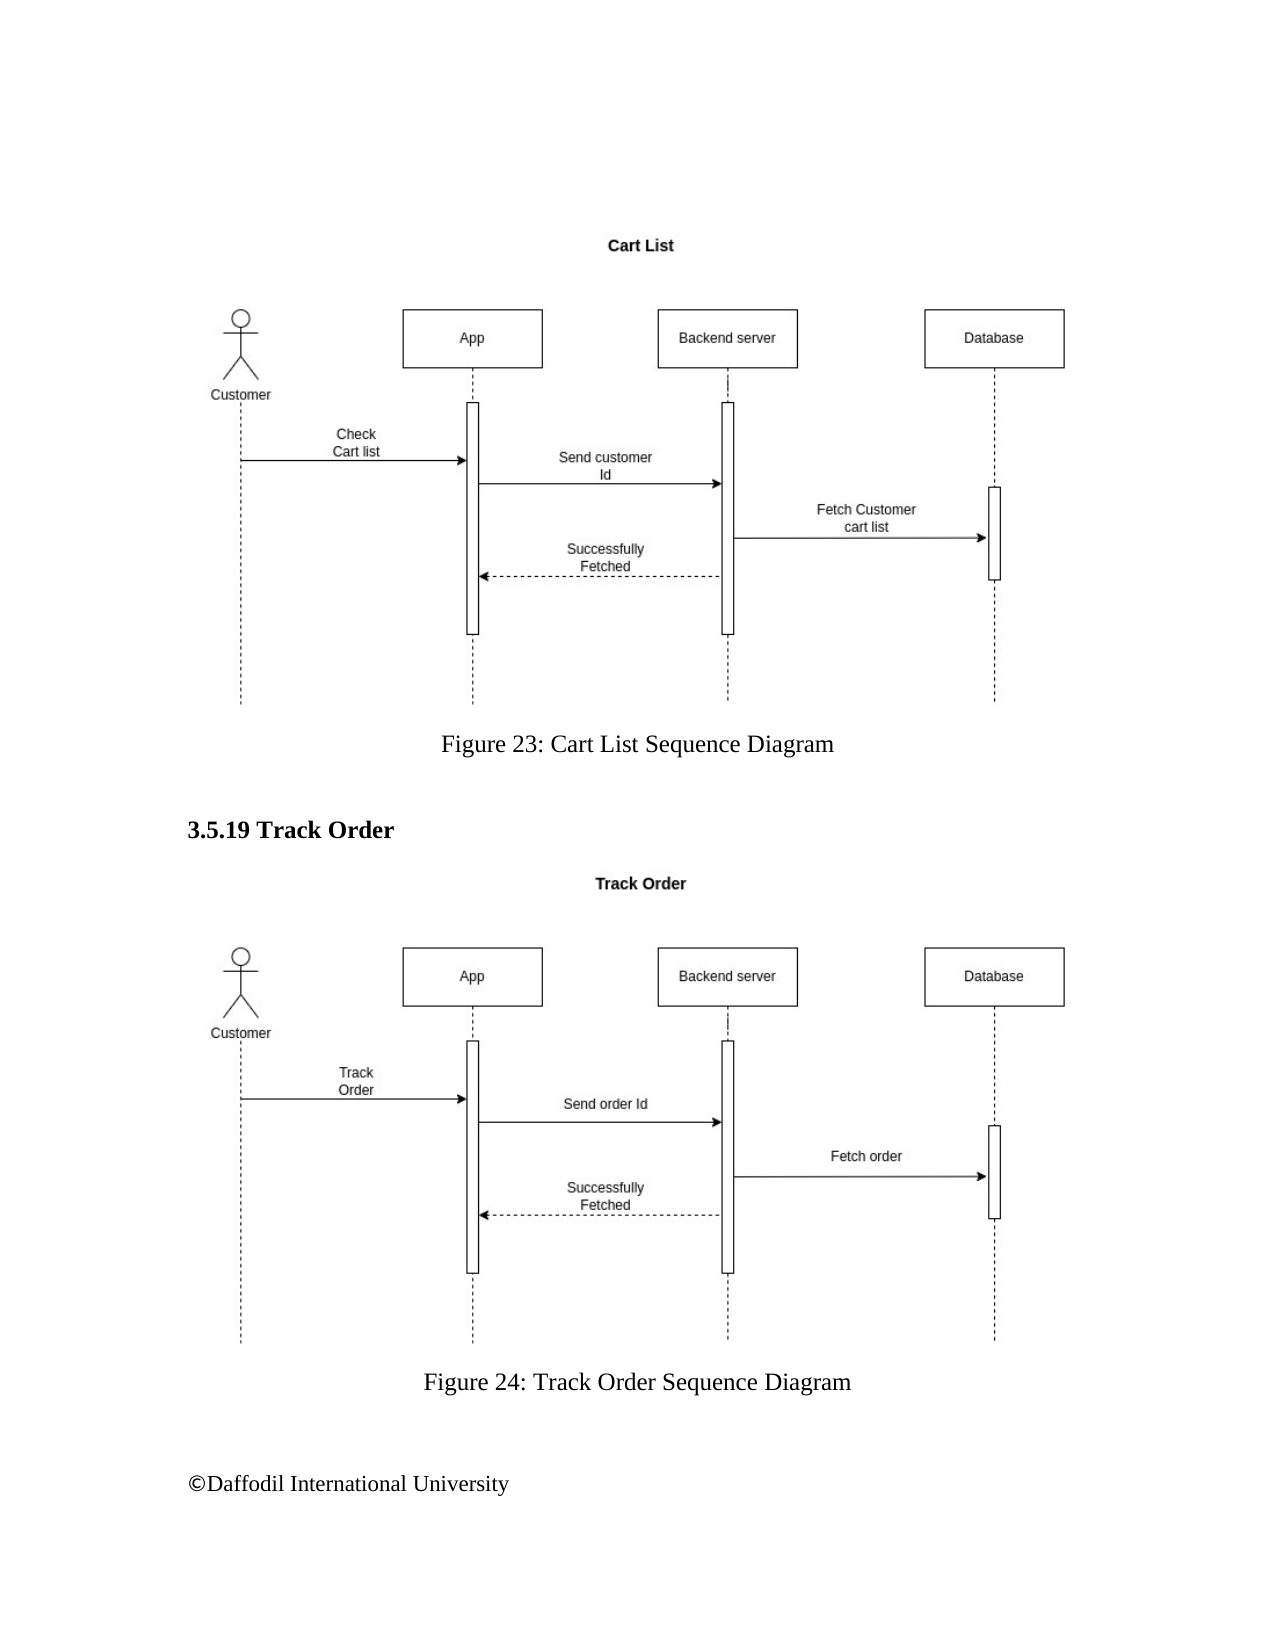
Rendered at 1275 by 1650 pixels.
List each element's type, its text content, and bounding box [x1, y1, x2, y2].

text 3.5.19 Track Order [187, 815, 1087, 843]
text Figure 24: Track Order Sequence Diagram [187, 1368, 1087, 1396]
picture [187, 205, 1088, 729]
text Figure 23: Cart List Sequence Diagram [187, 729, 1087, 757]
picture [187, 843, 1088, 1368]
